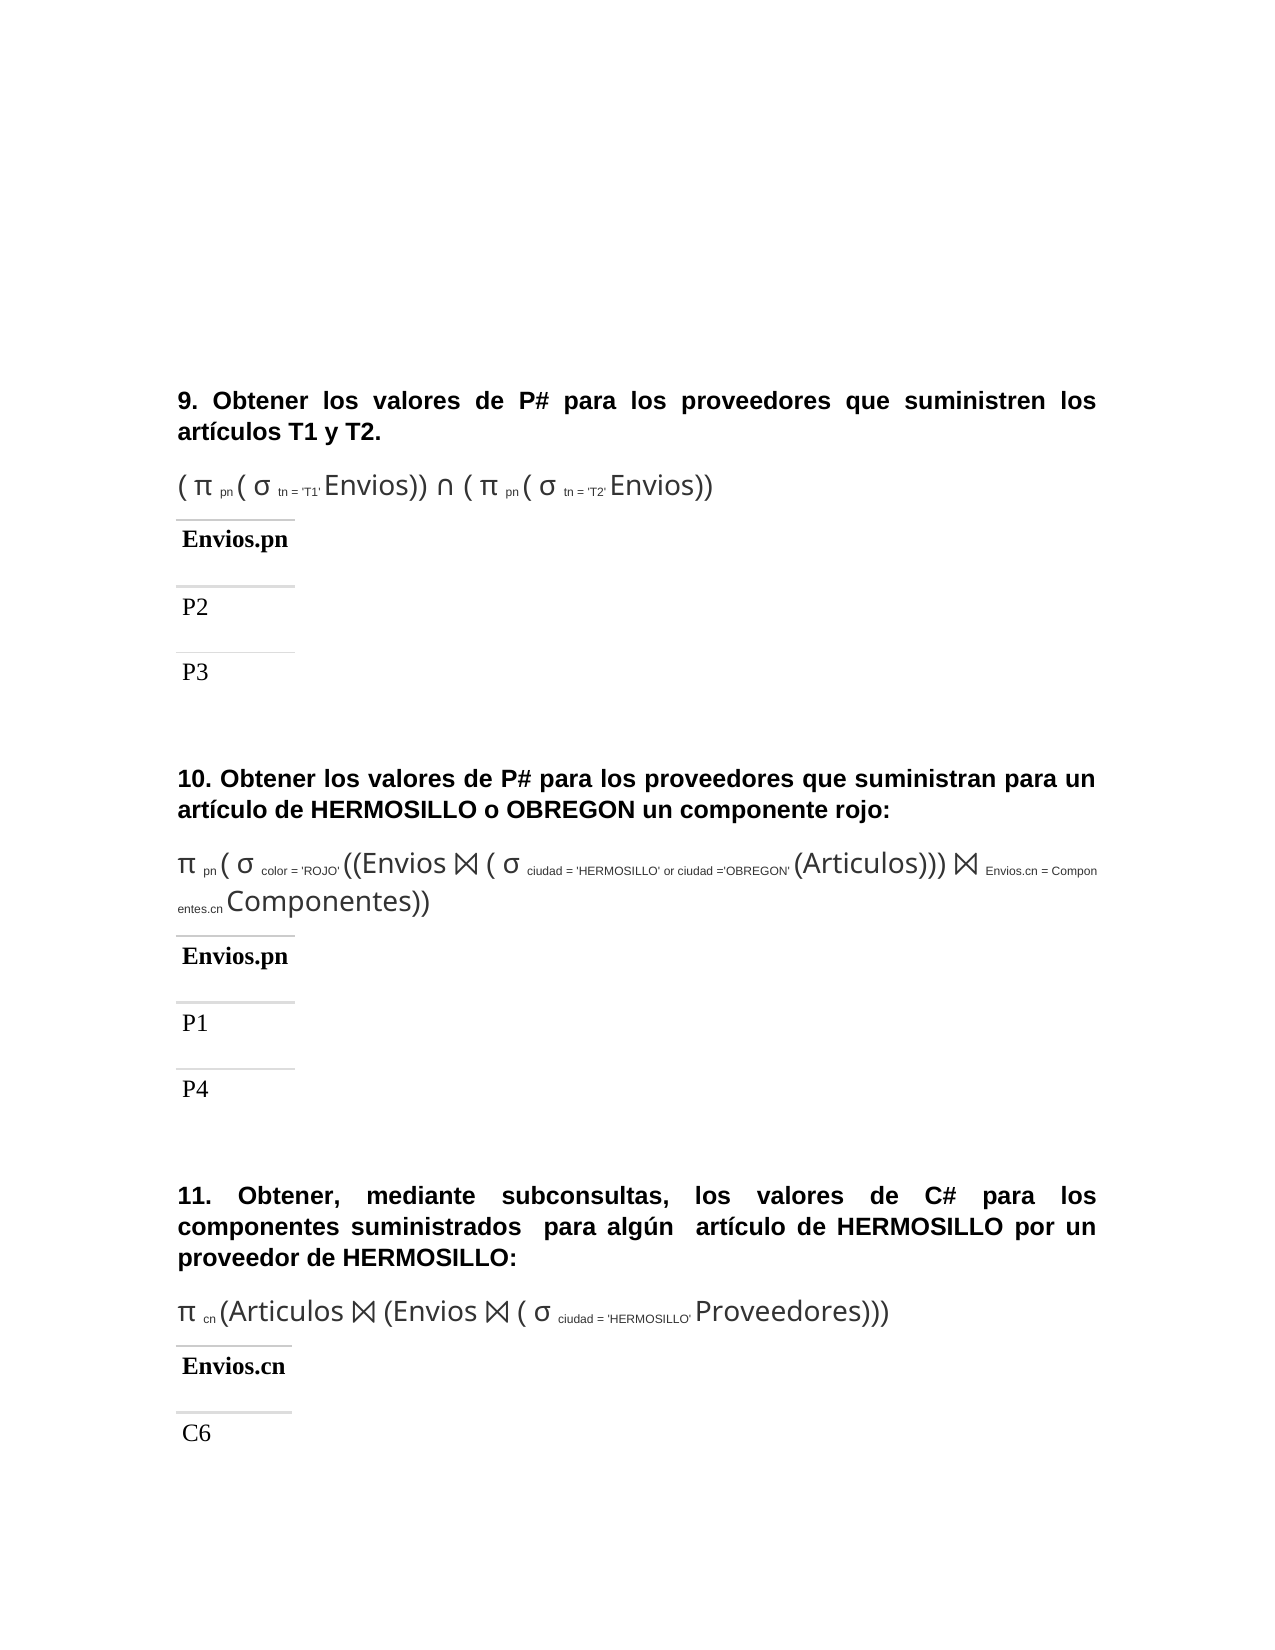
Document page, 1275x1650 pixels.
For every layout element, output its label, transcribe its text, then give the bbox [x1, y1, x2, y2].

text π pn ( σ color = 'ROJO' ((Envios ⨝ ( σ ciudad = 'HERMOSILLO' or ciudad ='OBREGON' (Articulos))) ⨝ Envios.cn = Componentes.cn Componentes)) [177, 843, 1098, 919]
table_cell P1 [176, 1004, 294, 1068]
table_cell C6 [176, 1414, 292, 1478]
table_header Envios.cn [176, 1347, 292, 1411]
table_cell P3 [176, 653, 294, 717]
text 9. Obtener los valores de P# para los proveedores que suministren los artículos T1 y T2. [177, 386, 1098, 446]
text ( π pn ( σ tn = 'T1' Envios)) ∩ ( π pn ( σ tn = 'T2' Envios)) [177, 465, 1098, 503]
table_header Envios.pn [176, 521, 294, 584]
text 11. Obtener, mediante subconsultas, los valores de C# para los componentes suministrados para algún artículo de HERMOSILLO por un proveedor de HERMOSILLO: [177, 1181, 1098, 1272]
text 10. Obtener los valores de P# para los proveedores que suministran para un artículo de HERMOSILLO o OBREGON un componente rojo: [177, 764, 1098, 824]
table_cell P2 [176, 588, 294, 652]
text π cn (Articulos ⨝ (Envios ⨝ ( σ ciudad = 'HERMOSILLO' Proveedores))) [177, 1291, 1098, 1329]
table_cell P4 [176, 1070, 294, 1134]
table_header Envios.pn [176, 937, 294, 1001]
